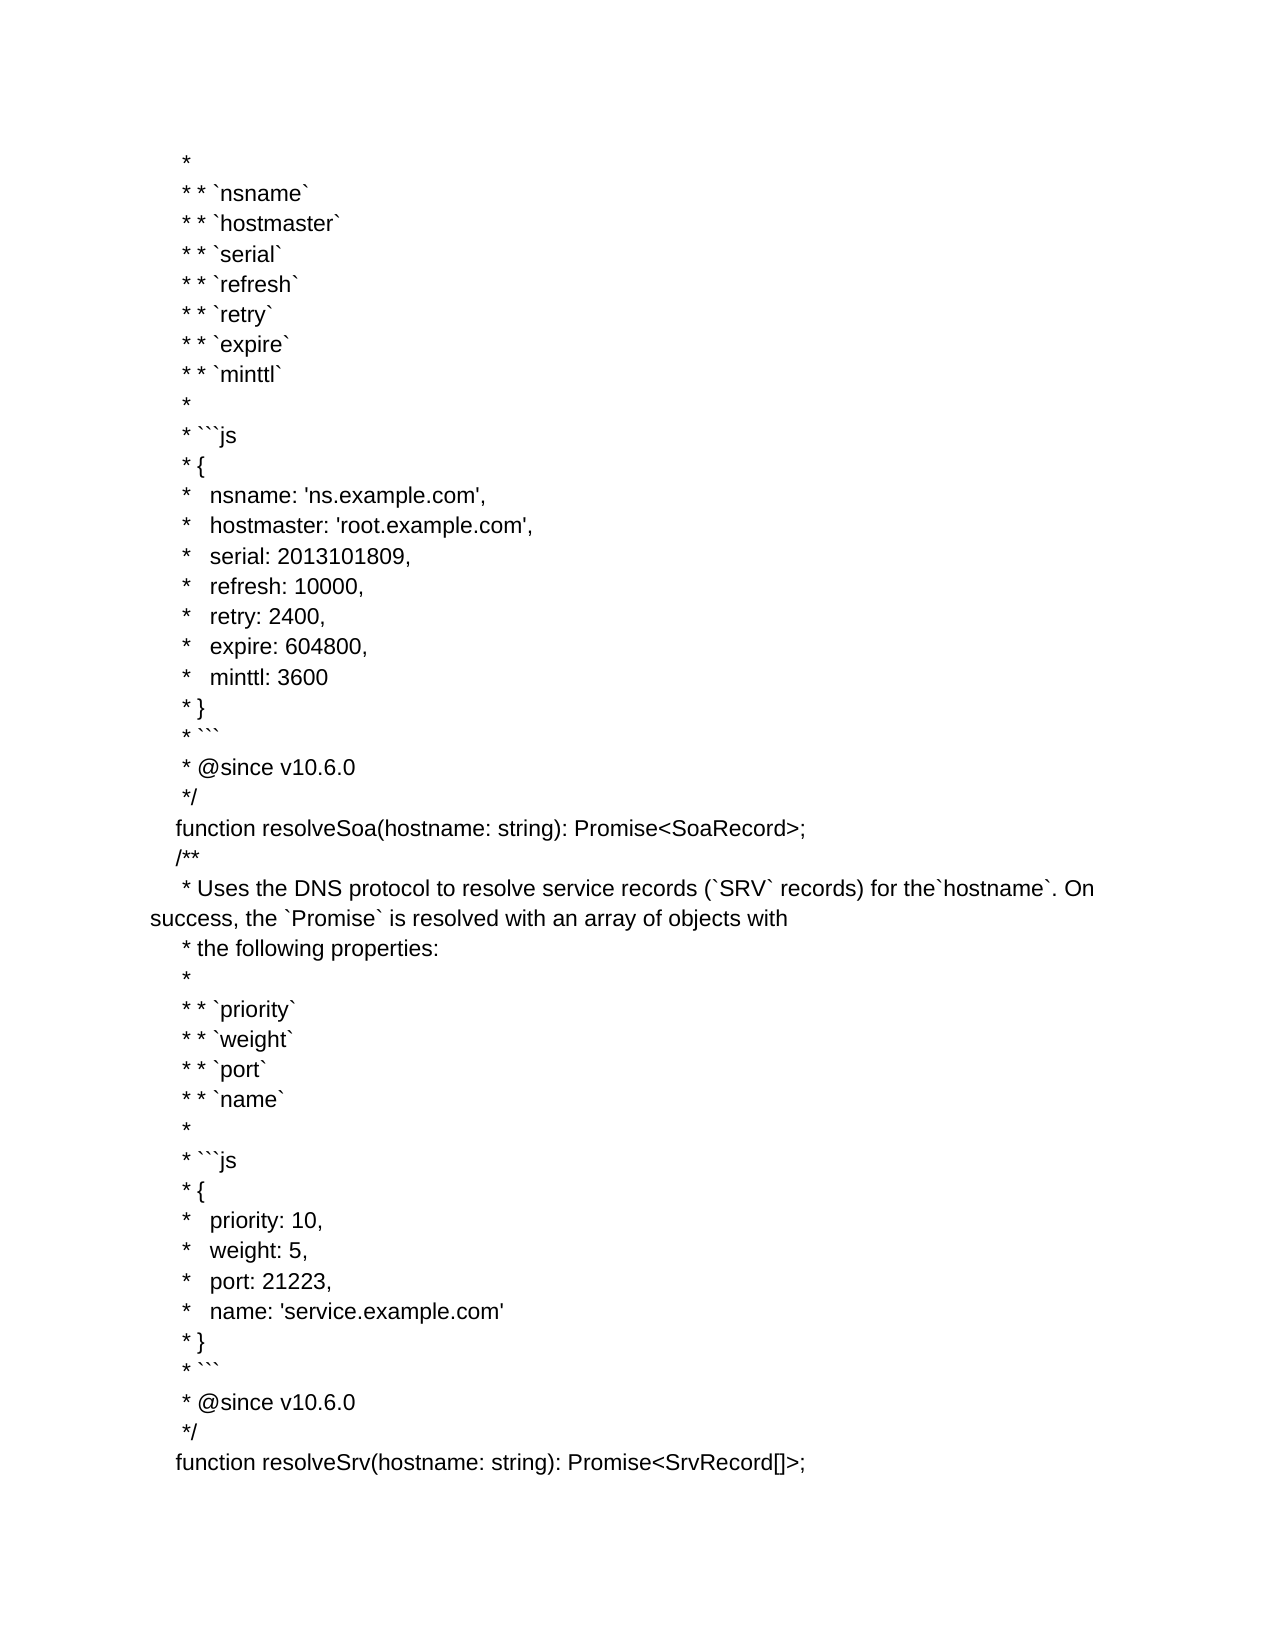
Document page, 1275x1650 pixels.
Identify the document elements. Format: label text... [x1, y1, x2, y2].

text * * `nsname` [150, 180, 1125, 207]
text * retry: 2400, [150, 603, 1125, 629]
text * nsname: 'ns.example.com', [150, 482, 1125, 509]
text * @since v10.6.0 [150, 754, 1125, 781]
text * Uses the DNS protocol to resolve service records (`SRV` records) for the`hostname`. On success, the `Promise` is resolved with an array of objects with [150, 875, 1125, 932]
text * * `weight` [150, 1026, 1125, 1052]
text * } [150, 694, 1125, 720]
text * refresh: 10000, [150, 573, 1125, 599]
text * serial: 2013101809, [150, 543, 1125, 569]
text function resolveSoa(hostname: string): Promise<SoaRecord>; [150, 814, 1125, 841]
text * * `expire` [150, 331, 1125, 358]
text * [150, 1117, 1125, 1143]
text * { [150, 1177, 1125, 1203]
text * [150, 392, 1125, 418]
text * { [150, 452, 1125, 478]
text * port: 21223, [150, 1268, 1125, 1294]
text * * `hostmaster` [150, 210, 1125, 237]
text * * `minttl` [150, 361, 1125, 388]
text * } [150, 1328, 1125, 1354]
text * weight: 5, [150, 1237, 1125, 1264]
text * the following properties: [150, 935, 1125, 962]
text * * `port` [150, 1056, 1125, 1083]
text */ [150, 1419, 1125, 1445]
text function resolveSrv(hostname: string): Promise<SrvRecord[]>; [150, 1449, 1125, 1475]
text * ```js [150, 422, 1125, 448]
text * * `name` [150, 1086, 1125, 1113]
text * name: 'service.example.com' [150, 1298, 1125, 1324]
text * minttl: 3600 [150, 663, 1125, 690]
text * * `retry` [150, 301, 1125, 327]
text /** [150, 845, 1125, 871]
text * [150, 966, 1125, 992]
text * ``` [150, 1358, 1125, 1385]
text * hostmaster: 'root.example.com', [150, 512, 1125, 539]
text * * `serial` [150, 241, 1125, 267]
text * [150, 150, 1125, 176]
text * priority: 10, [150, 1207, 1125, 1234]
text */ [150, 784, 1125, 811]
text * * `priority` [150, 996, 1125, 1022]
text * * `refresh` [150, 271, 1125, 297]
text * @since v10.6.0 [150, 1388, 1125, 1415]
text * expire: 604800, [150, 633, 1125, 660]
text * ``` [150, 724, 1125, 750]
text * ```js [150, 1147, 1125, 1173]
